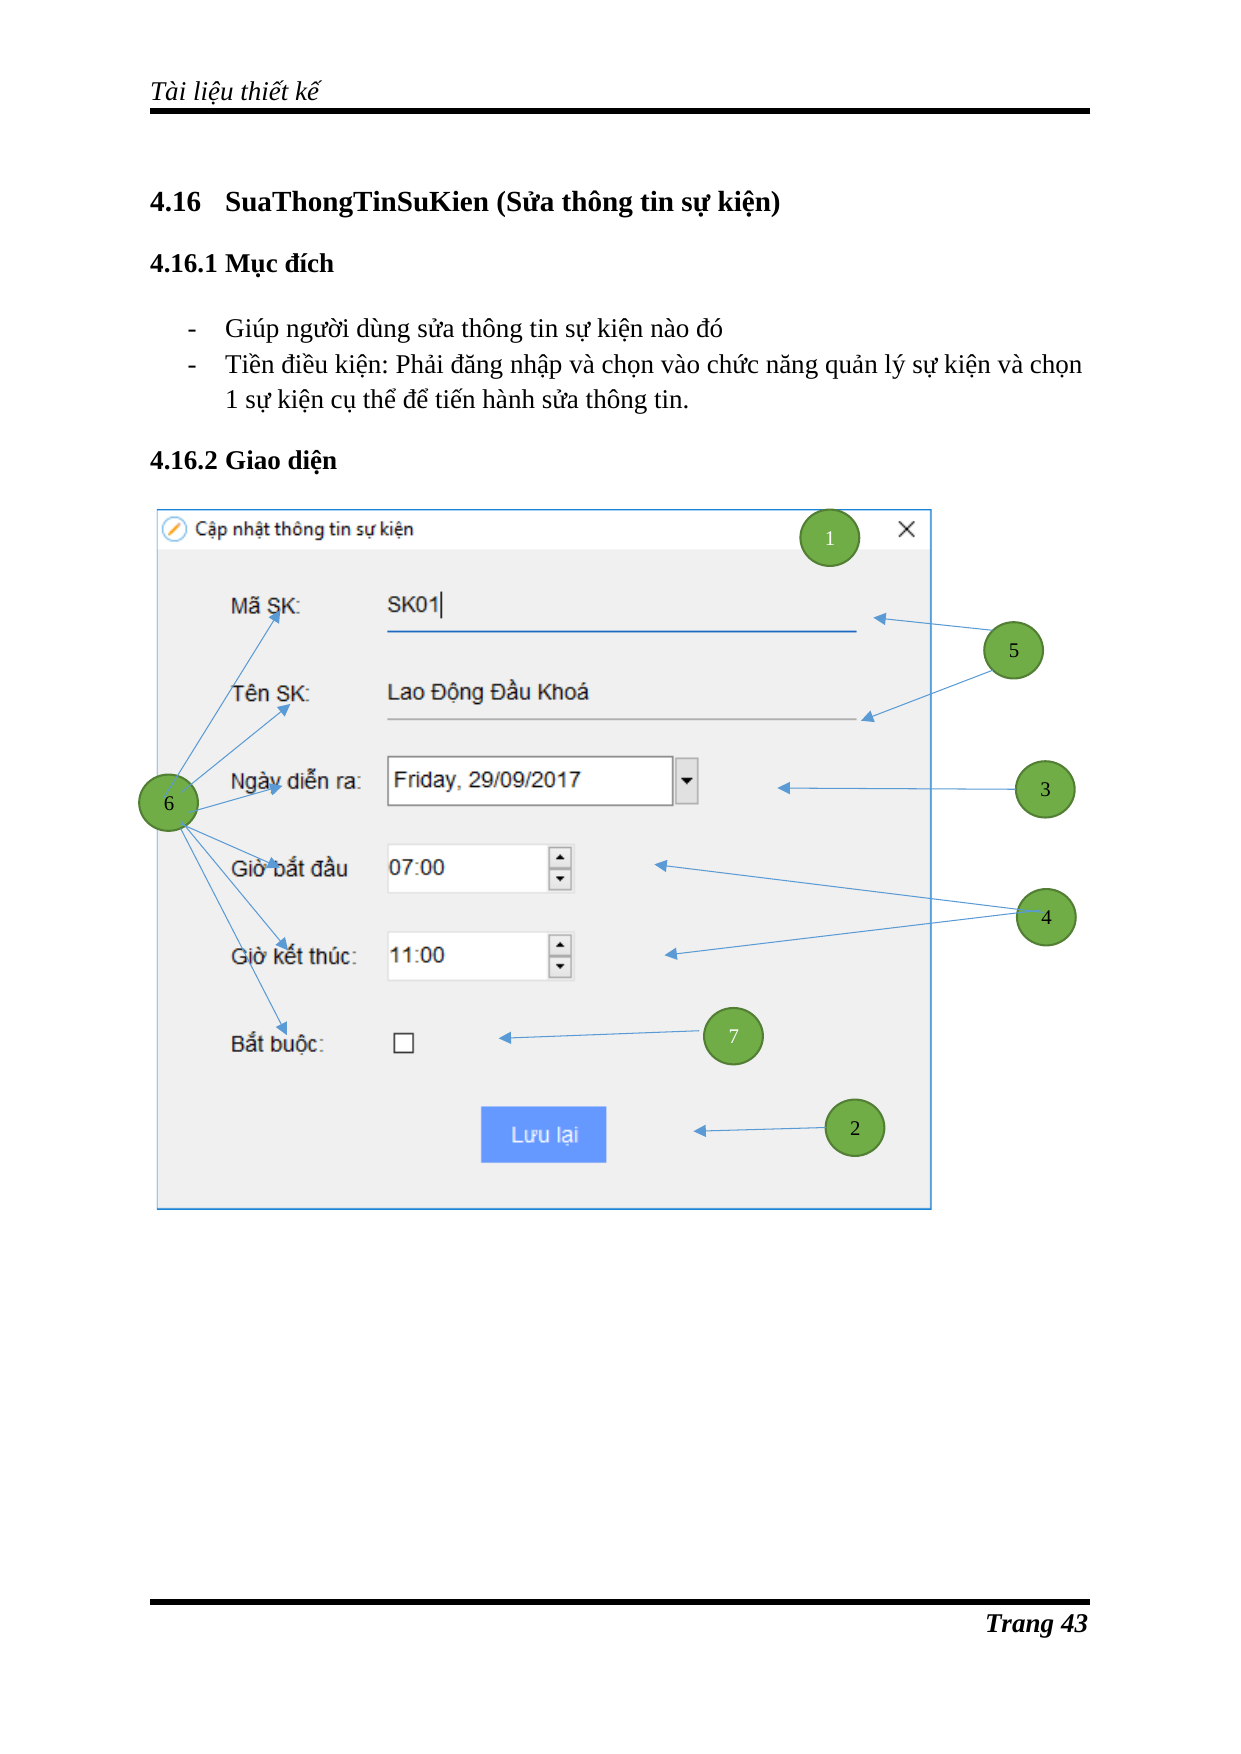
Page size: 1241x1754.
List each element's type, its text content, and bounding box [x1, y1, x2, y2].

subtitle SuaThongTinSuKien (Sửa thông tin sự kiện) [150, 184, 1090, 218]
list Tiền điều kiện: Phải đăng nhập và chọn vào chức năng quản lý sự kiện và chọn 1 sự kiện cụ thể để tiến hành sửa thông tin. [187, 348, 1090, 415]
picture [156, 509, 932, 1210]
list Giúp người dùng sửa thông tin sự kiện nào đó [187, 312, 1090, 343]
subtitle Mục đích [150, 247, 1090, 278]
subtitle Giao diện [150, 444, 1090, 476]
